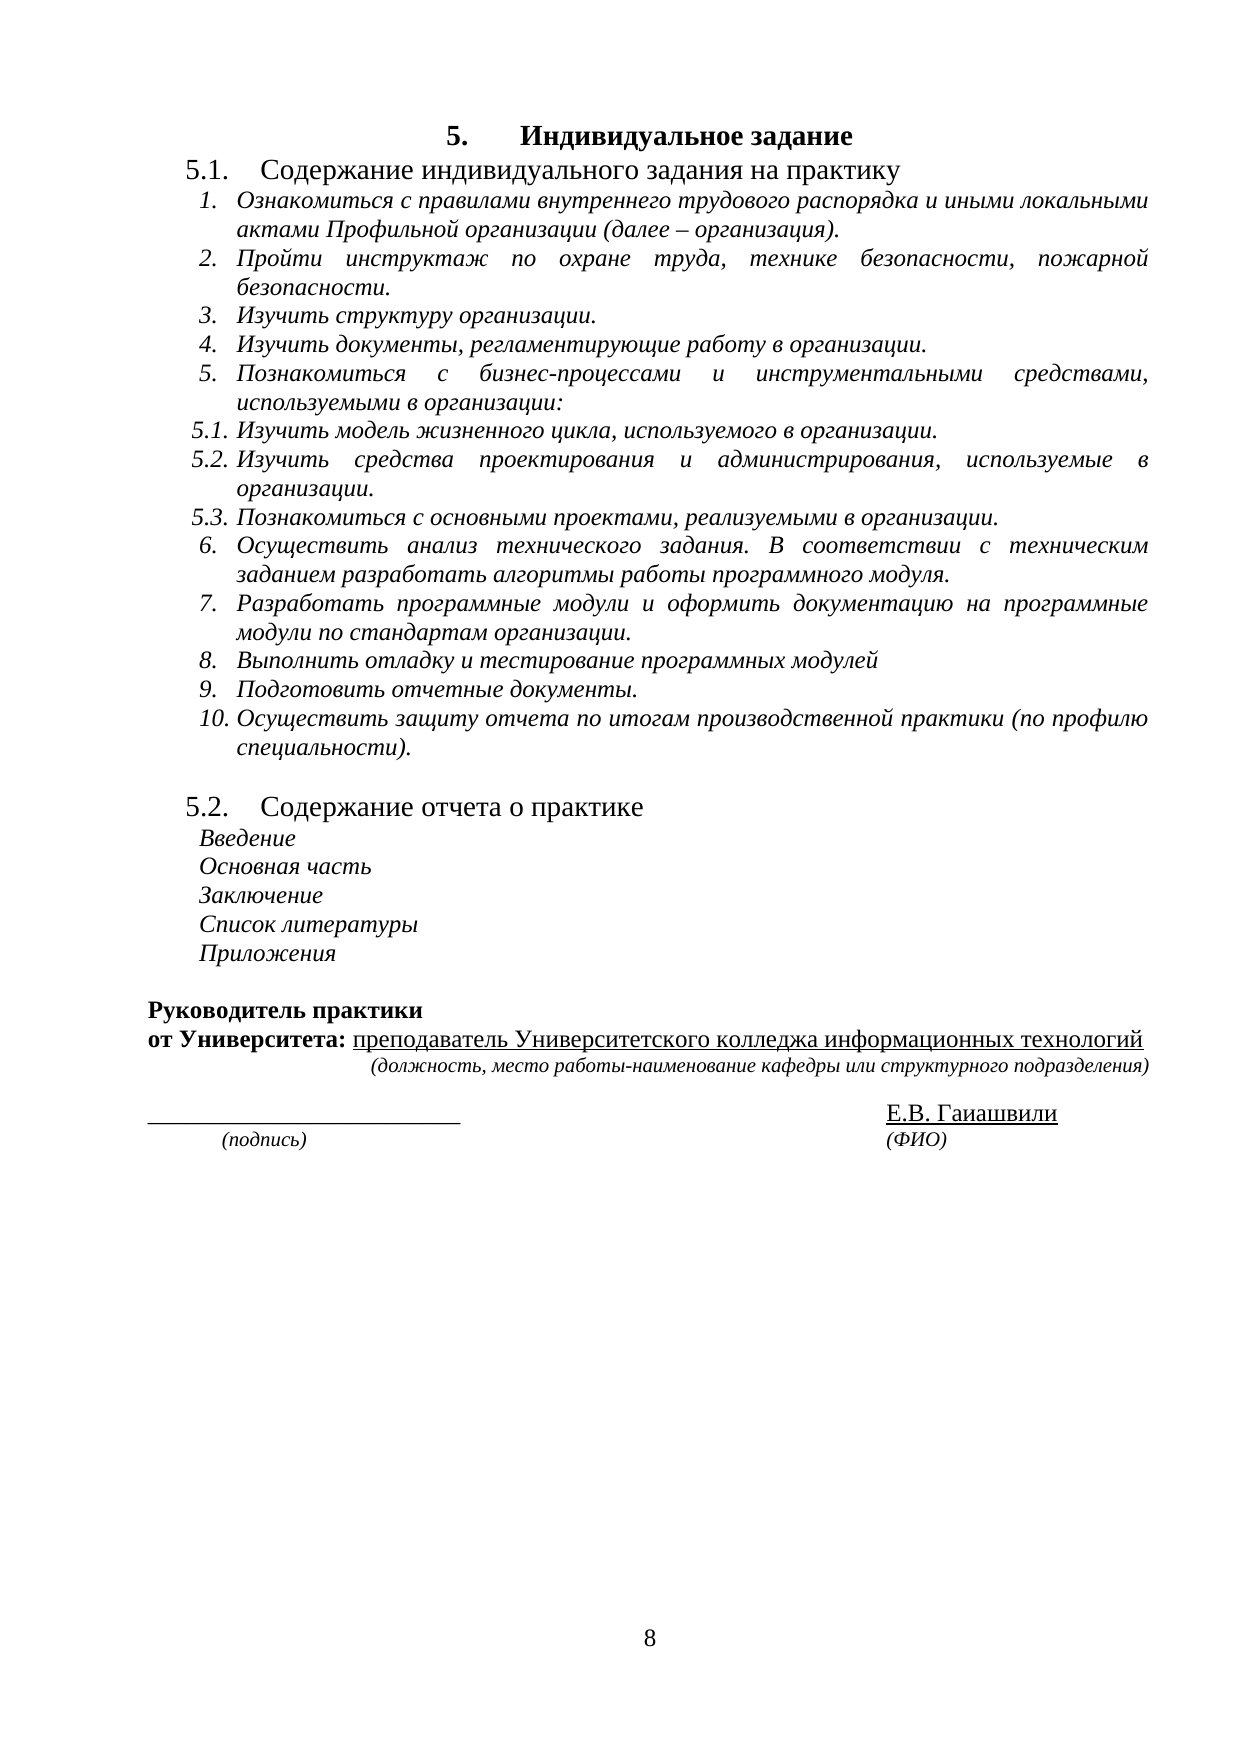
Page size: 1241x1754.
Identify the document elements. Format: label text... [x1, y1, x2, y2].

text Введение [199, 823, 1152, 851]
list _________________________ Е.В. Гаиашвили [148, 1098, 1152, 1127]
list Изучить структуру организации. [199, 300, 1152, 329]
list Подготовить отчетные документы. [199, 674, 1152, 703]
list Изучить модель жизненного цикла, используемого в организации. [191, 415, 1152, 444]
list Содержание отчета о практике [185, 789, 1152, 823]
list Пройти инструктаж по охране труда, технике безопасности, пожарной безопасности. [199, 243, 1152, 300]
text Основная часть [199, 851, 1152, 880]
list Выполнить отладку и тестирование программных модулей [199, 645, 1152, 674]
list Познакомиться с основными проектами, реализуемыми в организации. [191, 502, 1152, 530]
text (должность, место работы-наименование кафедры или структурного подразделения) [148, 1053, 1152, 1077]
list Разработать программные модули и оформить документацию на программные модули по стандартам организации. [199, 588, 1152, 645]
list Изучить средства проектирования и администрирования, используемые в организации. [191, 444, 1152, 502]
list Ознакомиться с правилами внутреннего трудового распорядка и иными локальными актами Профильной организации (далее – организация). [199, 185, 1152, 243]
text Заключение [199, 880, 1152, 909]
list Содержание индивидуального задания на практику [185, 152, 1152, 185]
list от Университета: преподаватель Университетского колледжа информационных технологий [148, 1024, 1152, 1053]
list Познакомиться с бизнес-процессами и инструментальными средствами, используемыми в организации: [199, 358, 1152, 415]
subtitle Индивидуальное задание [148, 118, 1152, 152]
text Список литературы [199, 909, 1152, 938]
list Изучить документы, регламентирующие работу в организации. [199, 329, 1152, 358]
list Осуществить анализ технического задания. В соответствии с техническим заданием разработать алгоритмы работы программного модуля. [199, 530, 1152, 588]
list Осуществить защиту отчета по итогам производственной практики (по профилю специальности). [199, 703, 1152, 760]
text Руководитель практики [148, 995, 1152, 1024]
text Приложения [199, 938, 1152, 966]
list (подпись) (ФИО) [148, 1127, 1152, 1151]
